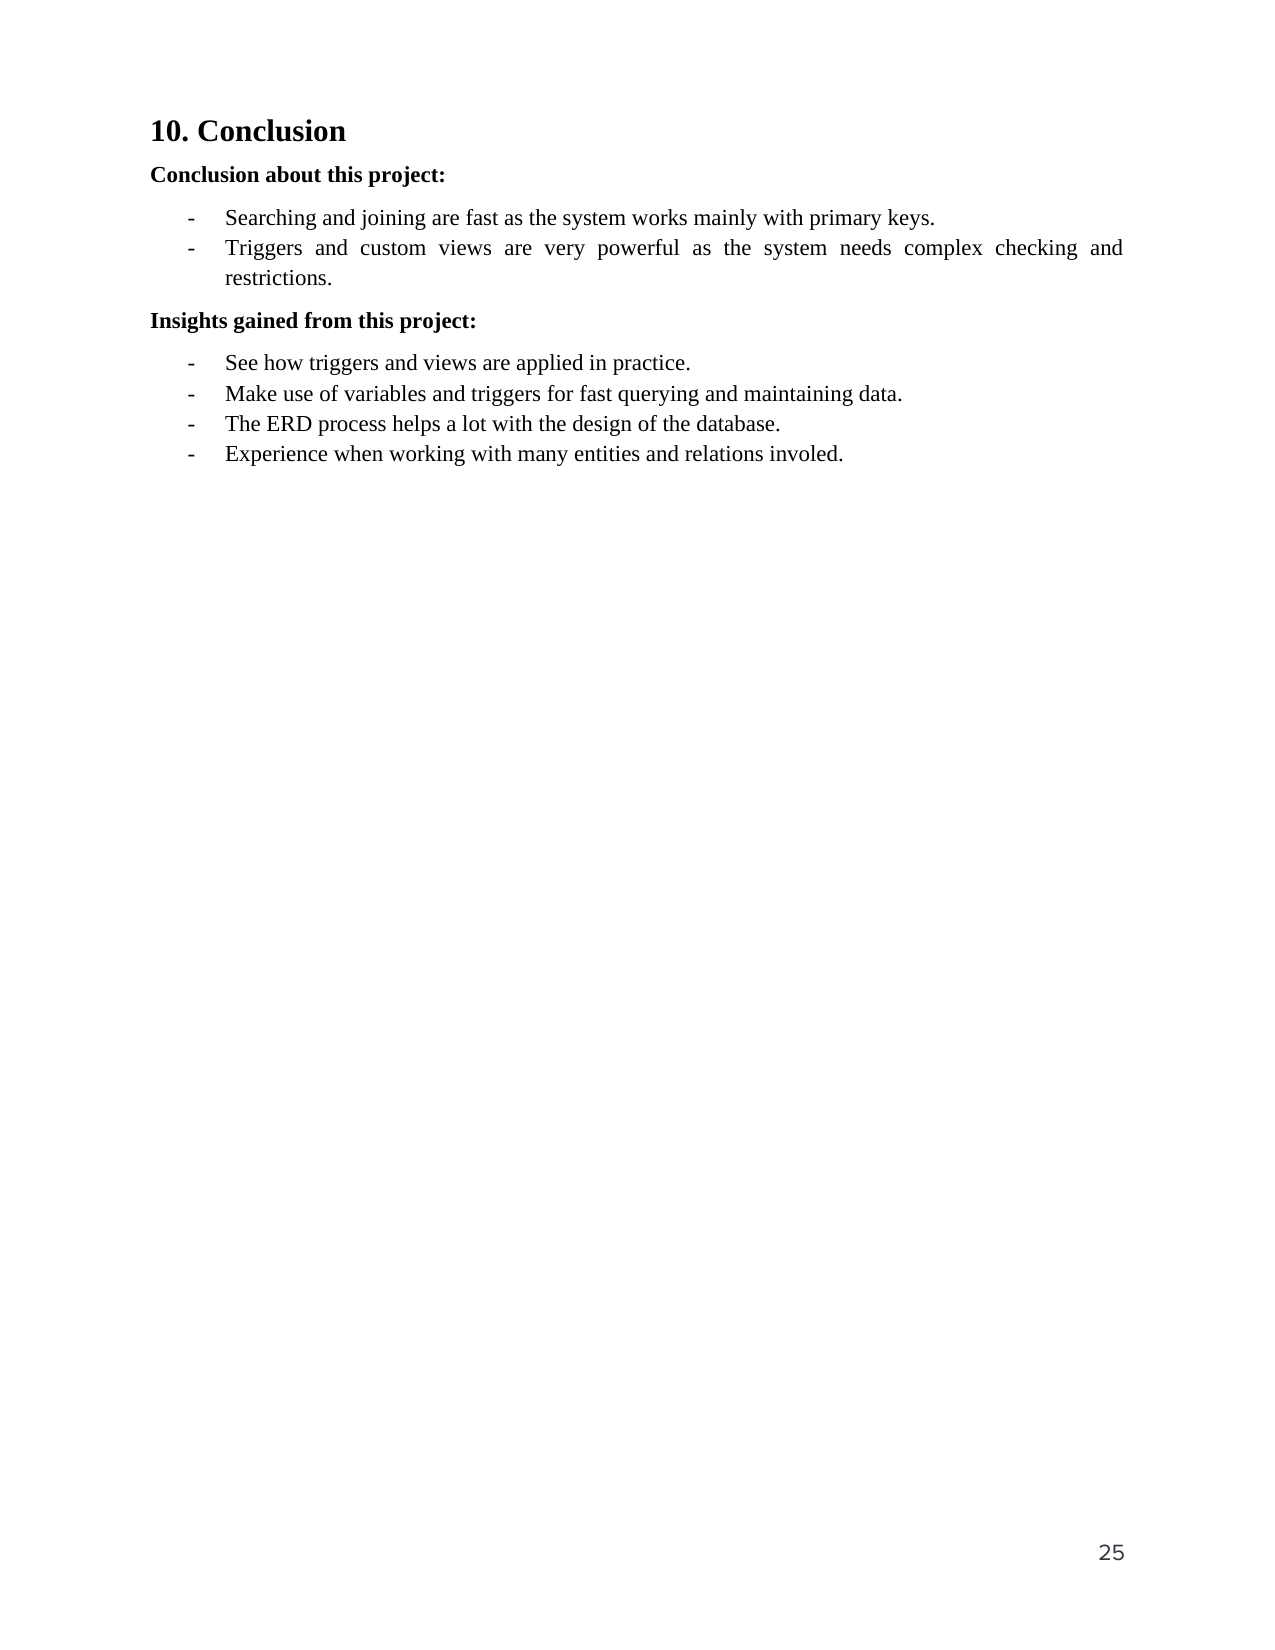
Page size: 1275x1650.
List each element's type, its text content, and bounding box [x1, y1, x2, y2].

list Searching and joining are fast as the system works mainly with primary keys. [187, 204, 1125, 230]
list The ERD process helps a lot with the design of the database. [187, 410, 1125, 436]
list Make use of variables and triggers for fast querying and maintaining data. [187, 380, 1125, 406]
list Triggers and custom views are very powerful as the system needs complex checking and restrictions. [187, 234, 1125, 290]
text Insights gained from this project: [150, 307, 1125, 333]
text Conclusion about this project: [150, 161, 1125, 187]
subtitle 10. Conclusion [150, 112, 1128, 148]
list See how triggers and views are applied in practice. [187, 349, 1125, 376]
list Experience when working with many entities and relations involed. [187, 440, 1125, 466]
